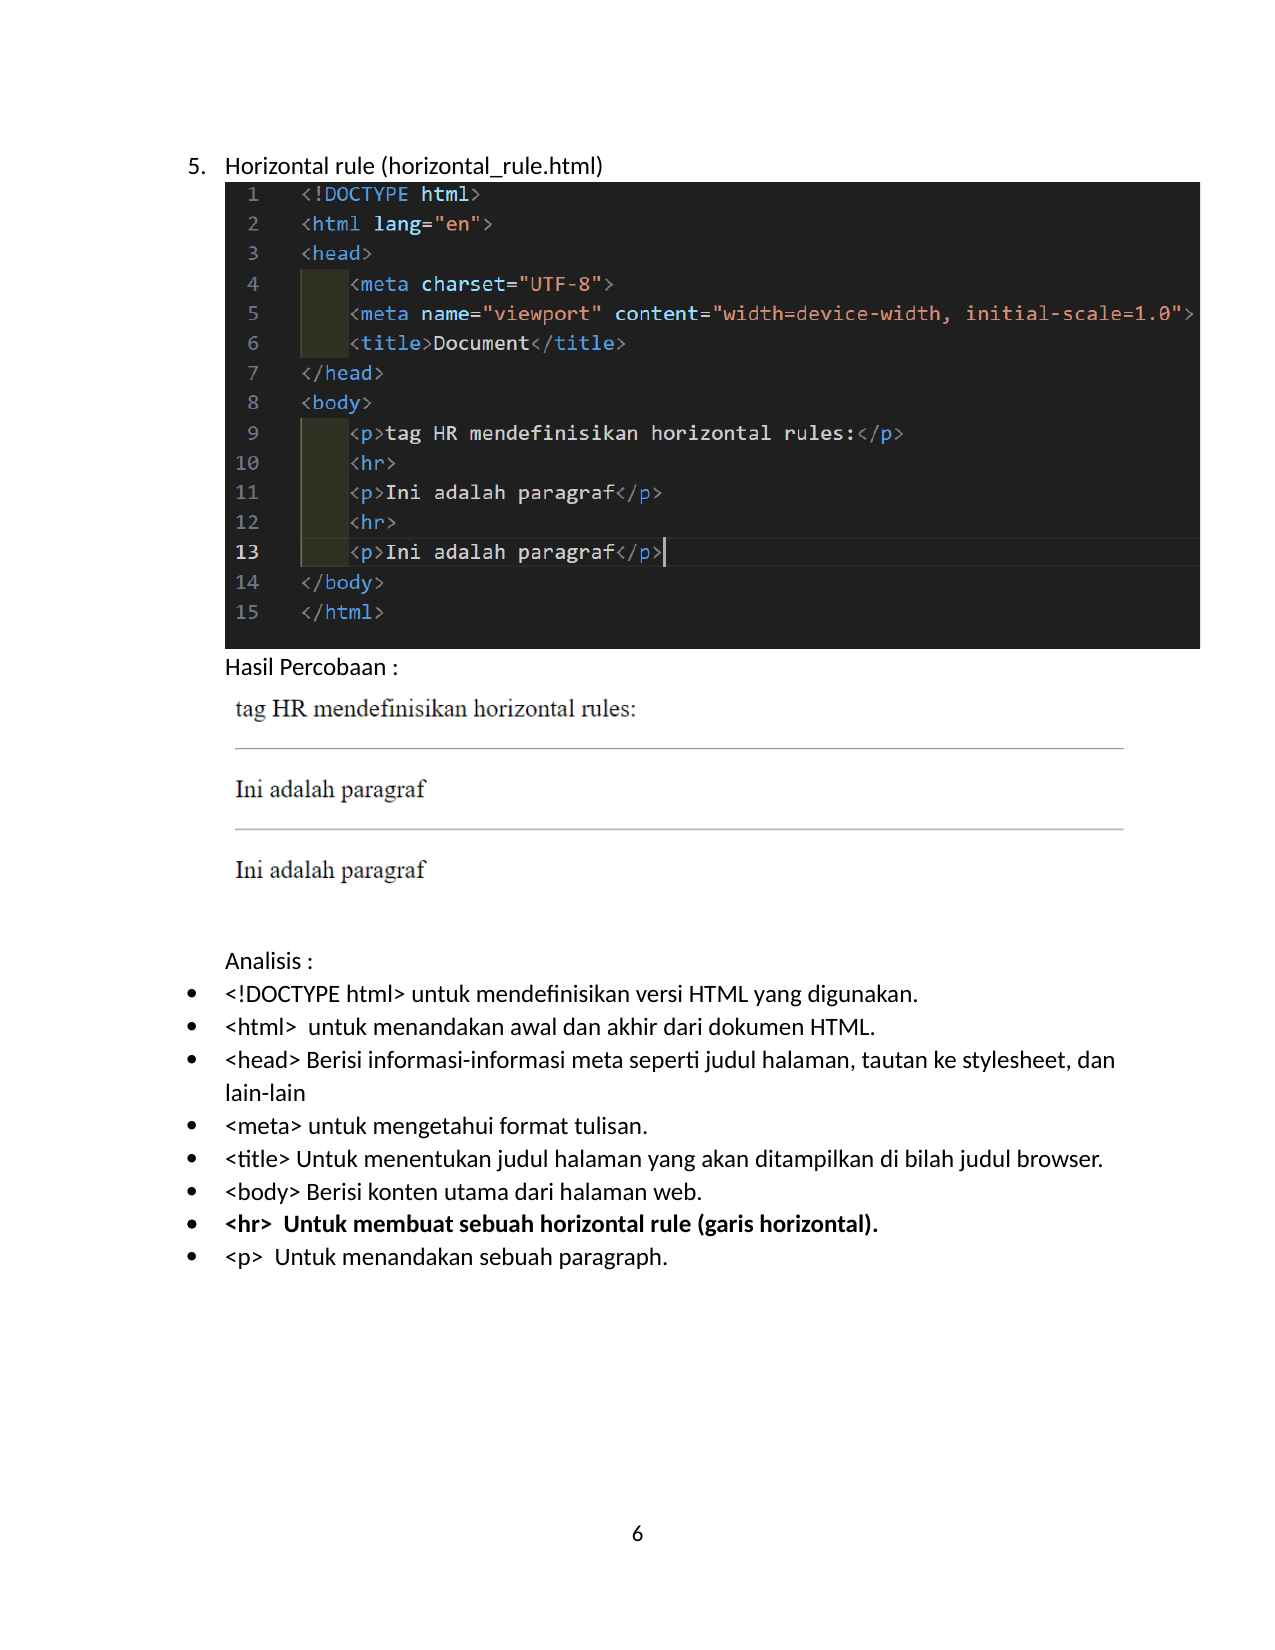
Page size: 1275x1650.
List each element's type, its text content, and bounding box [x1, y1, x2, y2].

list <head> Berisi informasi-informasi meta seperti judul halaman, tautan ke stylesheet, dan lain-lain [187, 1044, 1125, 1107]
picture [225, 683, 1124, 944]
list <!DOCTYPE html> untuk mendefinisikan versi HTML yang digunakan. [187, 978, 1125, 1009]
list <html> untuk menandakan awal dan akhir dari dokumen HTML. [187, 1011, 1125, 1042]
list Hasil Percobaan : [225, 651, 1125, 681]
list <title> Untuk menentukan judul halaman yang akan ditampilkan di bilah judul browser. [187, 1143, 1125, 1173]
list <p> Untuk menandakan sebuah paragraph. [187, 1242, 1125, 1272]
list Analisis : [225, 945, 1125, 976]
list <meta> untuk mengetahui format tulisan. [187, 1110, 1125, 1140]
picture [225, 182, 1200, 649]
list <hr> Untuk membuat sebuah horizontal rule (garis horizontal). [187, 1209, 1125, 1239]
list <body> Berisi konten utama dari halaman web. [187, 1176, 1125, 1206]
